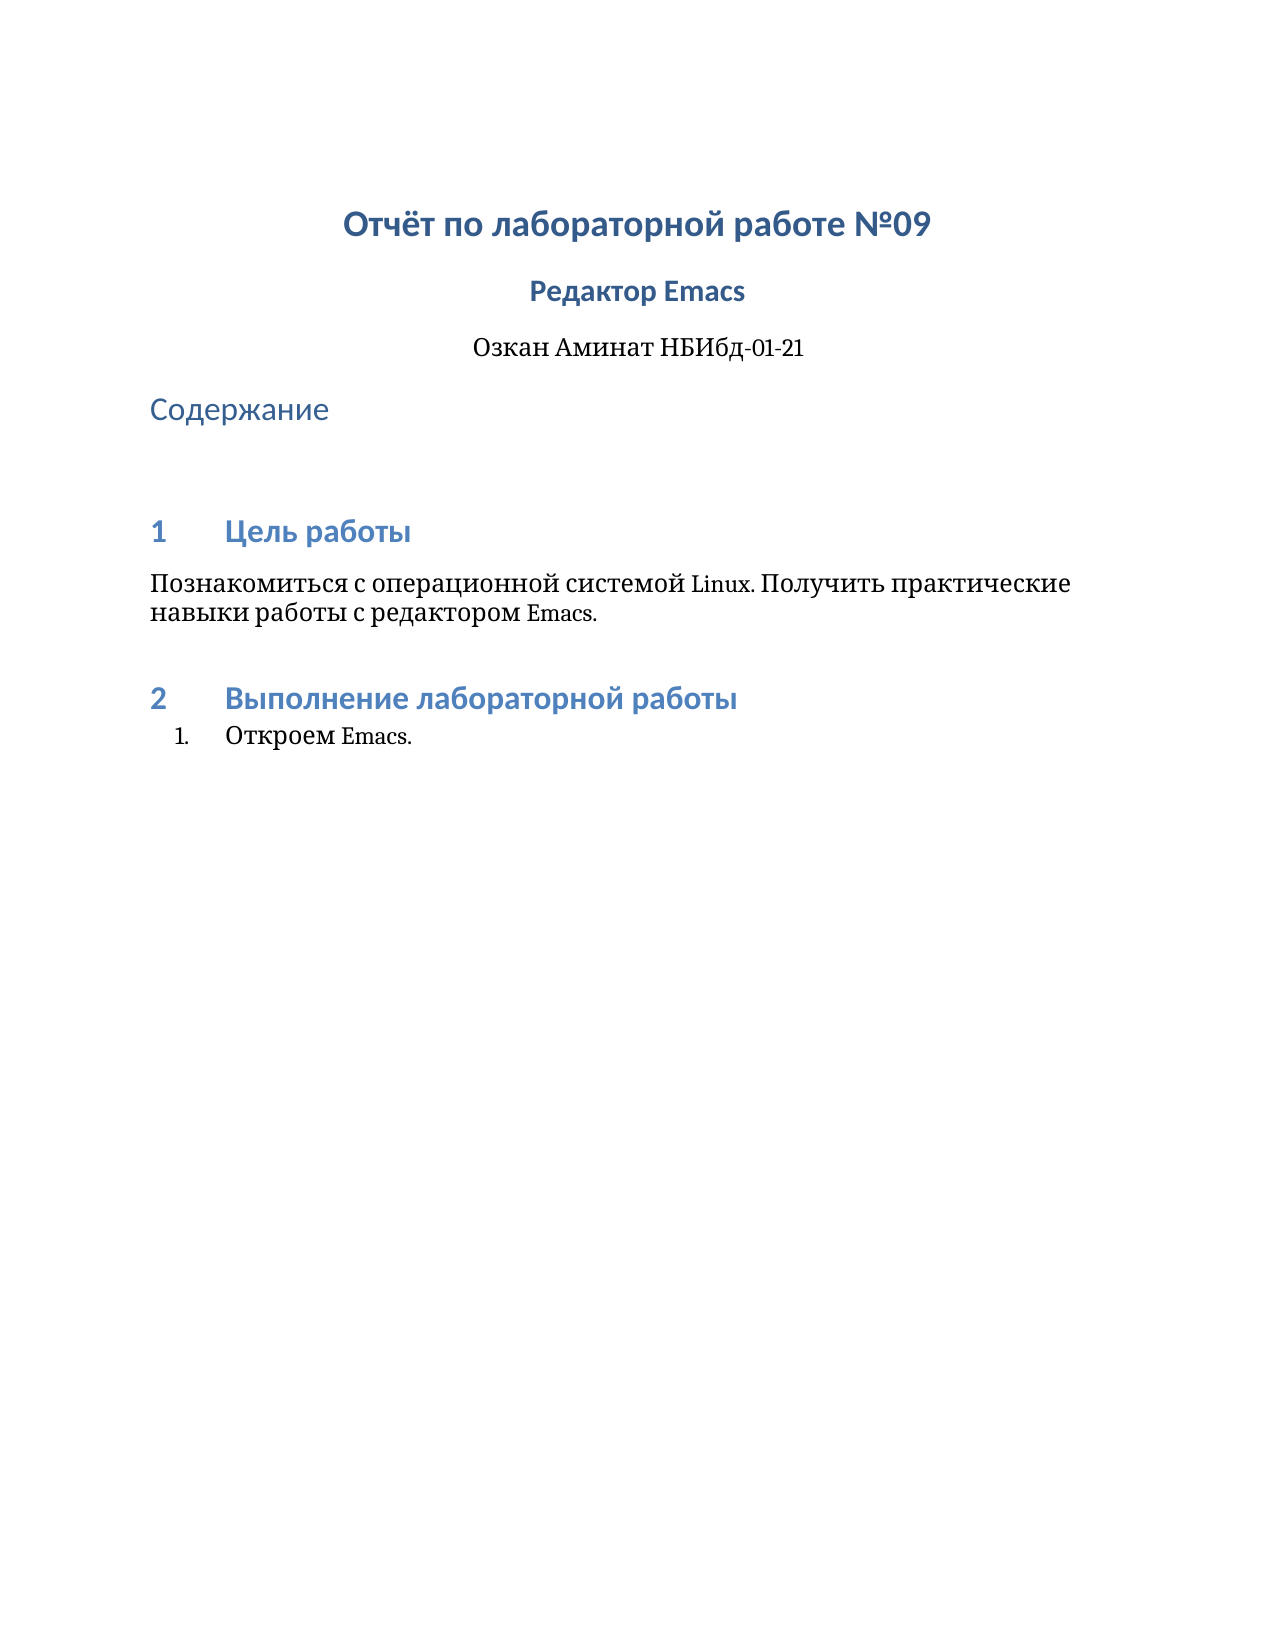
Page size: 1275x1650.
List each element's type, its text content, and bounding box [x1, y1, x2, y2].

subtitle 1 Цель работы [150, 510, 1125, 551]
list Откроем Emacs. [175, 722, 1125, 751]
subtitle 2 Выполнение лабораторной работы [150, 677, 1125, 718]
text Познакомиться с операционной системой Linux. Получить практические навыки работы с редактором Emacs. [150, 570, 1125, 627]
subtitle Редактор Emacs [150, 271, 1125, 309]
text Озкан Аминат НБИбд-01-21 [150, 334, 1125, 363]
title Отчёт по лабораторной работе №09 [150, 200, 1125, 246]
